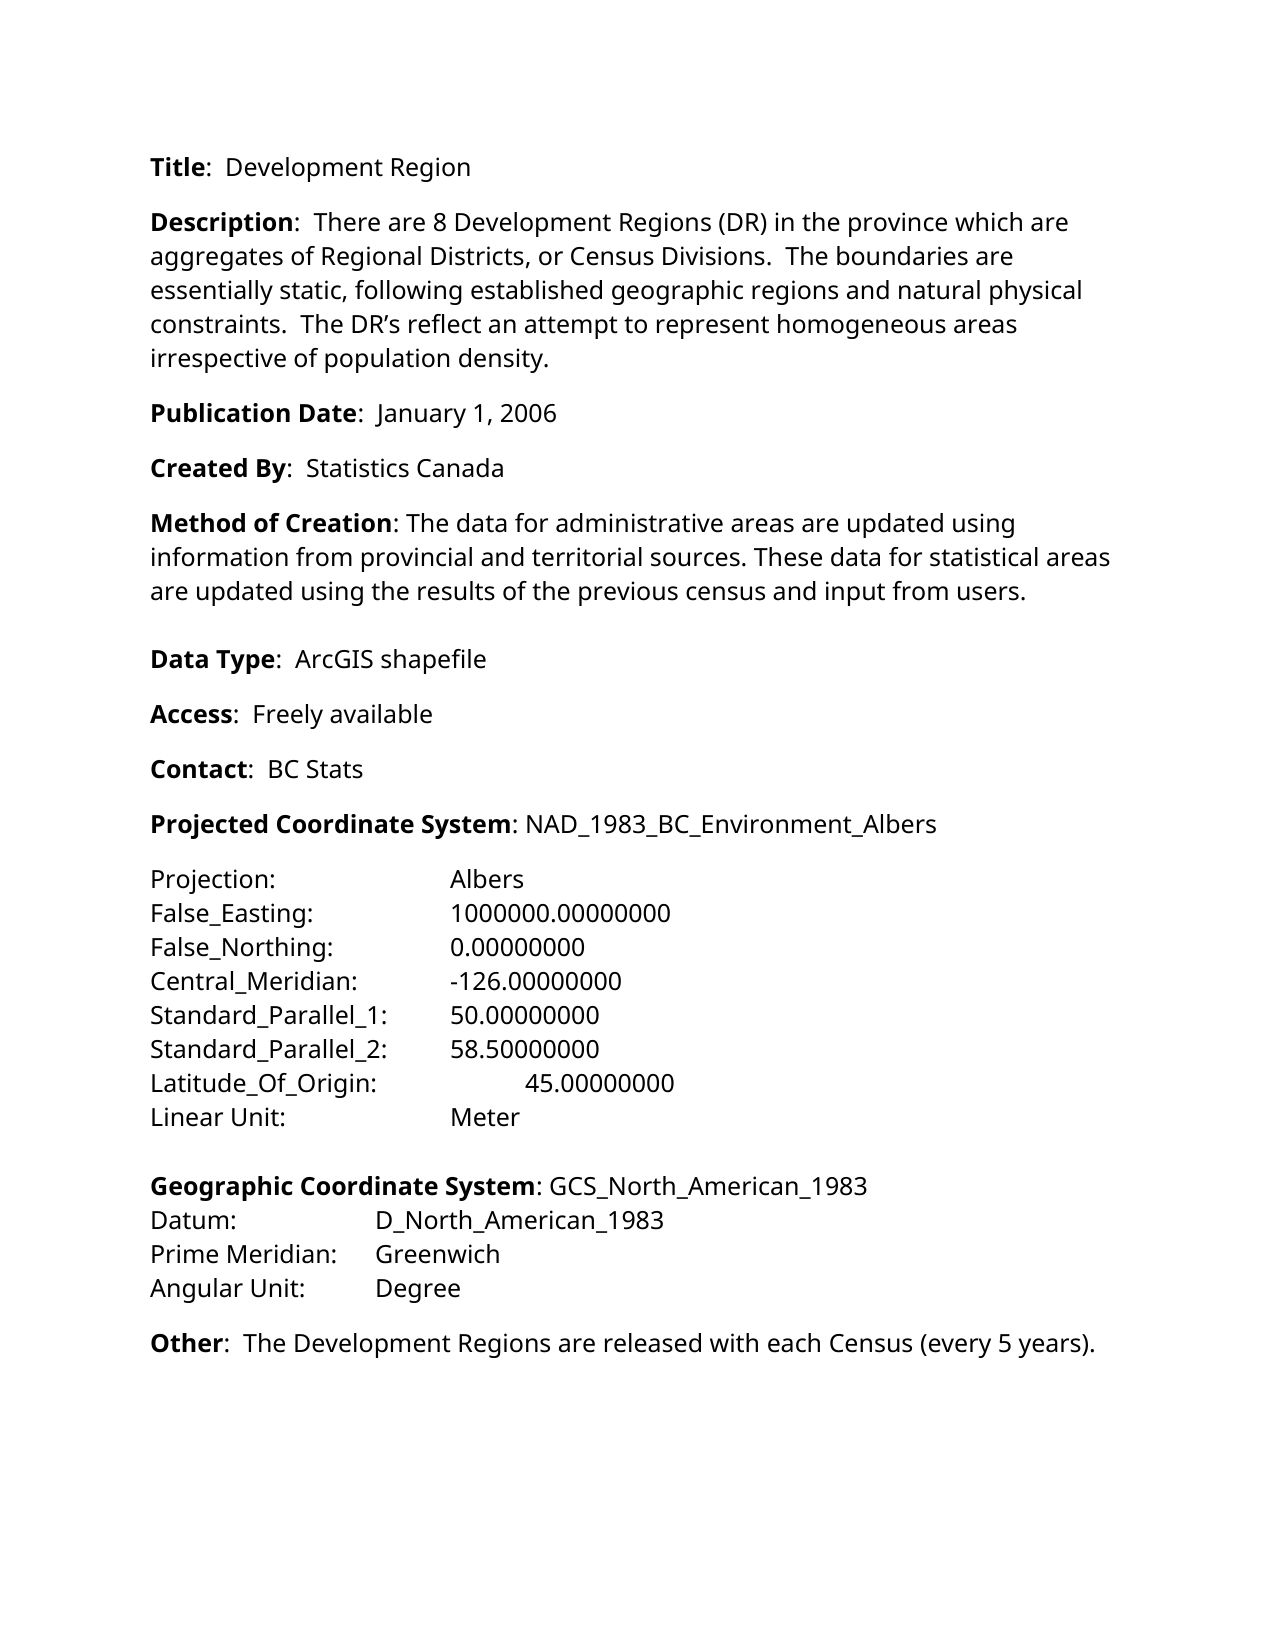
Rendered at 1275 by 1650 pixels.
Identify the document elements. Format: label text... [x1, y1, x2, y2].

text Publication Date: January 1, 2006 [150, 396, 1125, 430]
text Method of Creation: The data for administrative areas are updated using information from provincial and territorial sources. These data for statistical areas are updated using the results of the previous census and input from users. [150, 506, 1125, 608]
text Title: Development Region [150, 150, 1125, 184]
text Projection: Albers [150, 862, 1125, 896]
text Central_Meridian: -126.00000000 [150, 964, 1125, 998]
text Other: The Development Regions are released with each Census (every 5 years). [150, 1325, 1125, 1359]
text Prime Meridian: Greenwich [150, 1236, 1125, 1270]
text Access: Freely available [150, 697, 1125, 731]
text Angular Unit: Degree [150, 1270, 1125, 1304]
text Standard_Parallel_2: 58.50000000 [150, 1032, 1125, 1066]
text Linear Unit: Meter [150, 1100, 1125, 1134]
text Latitude_Of_Origin: 45.00000000 [150, 1066, 1125, 1100]
text Contact: BC Stats [150, 752, 1125, 786]
text Projected Coordinate System: NAD_1983_BC_Environment_Albers [150, 807, 1125, 841]
text Data Type: ArcGIS shapefile [150, 642, 1125, 676]
text False_Easting: 1000000.00000000 [150, 896, 1125, 930]
text Description: There are 8 Development Regions (DR) in the province which are aggregates of Regional Districts, or Census Divisions. The boundaries are essentially static, following established geographic regions and natural physical constraints. The DR’s reflect an attempt to represent homogeneous areas irrespective of population density. [150, 205, 1125, 375]
text False_Northing: 0.00000000 [150, 930, 1125, 964]
text Datum: D_North_American_1983 [150, 1202, 1125, 1236]
text Standard_Parallel_1: 50.00000000 [150, 998, 1125, 1032]
text Created By: Statistics Canada [150, 451, 1125, 485]
text Geographic Coordinate System: GCS_North_American_1983 [150, 1168, 1125, 1202]
